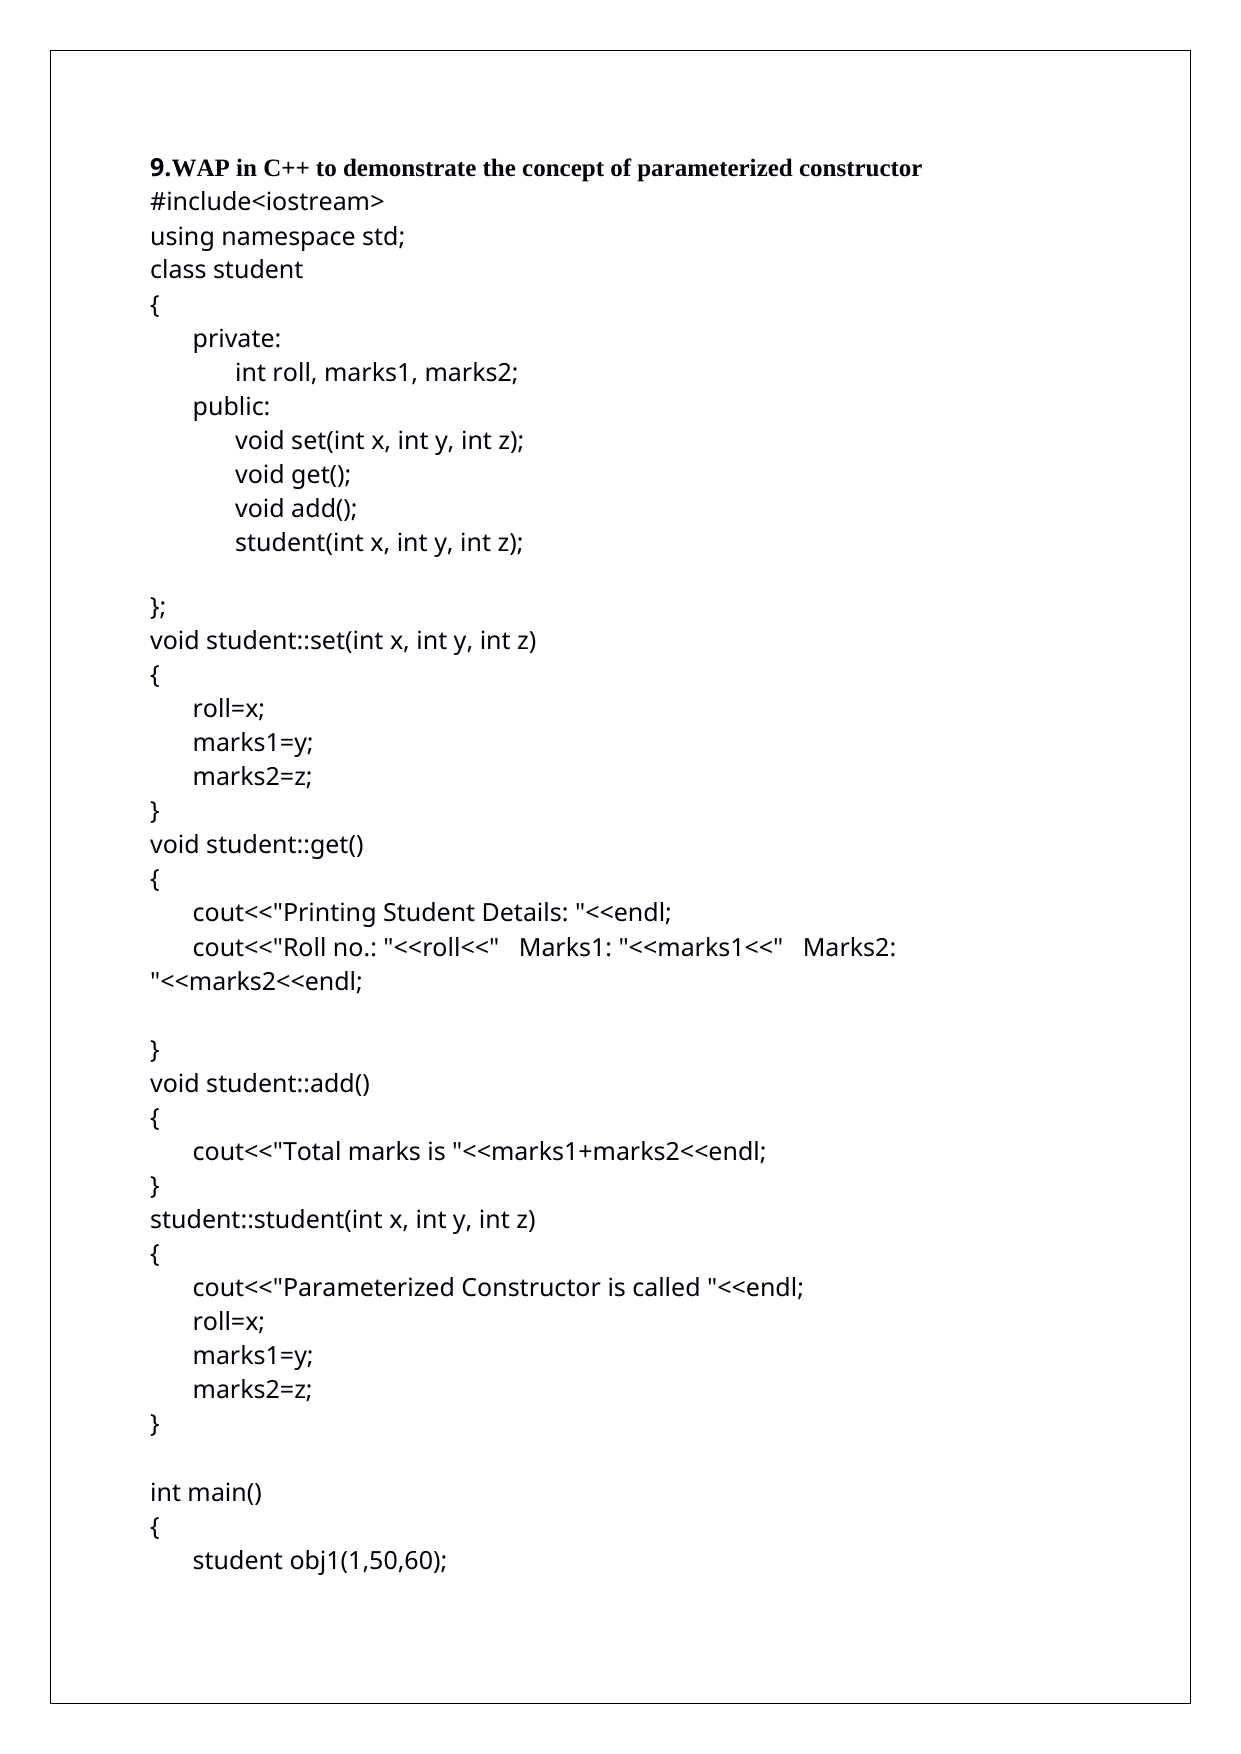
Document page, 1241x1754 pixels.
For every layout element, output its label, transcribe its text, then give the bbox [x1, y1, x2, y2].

text int roll, marks1, marks2; [150, 354, 1090, 388]
text using namespace std; [150, 218, 1090, 252]
text #include<iostream> [150, 184, 1090, 218]
text { [150, 1236, 1090, 1270]
text void get(); [150, 457, 1090, 491]
text void set(int x, int y, int z); [150, 422, 1090, 457]
text void student::add() [150, 1065, 1090, 1099]
text private: [150, 320, 1090, 354]
text student obj1(1,50,60); [150, 1542, 1090, 1576]
text int main() [150, 1474, 1090, 1508]
text cout<<"Total marks is "<<marks1+marks2<<endl; [150, 1133, 1090, 1168]
text } [150, 1406, 1090, 1440]
text marks2=z; [150, 759, 1090, 793]
text student(int x, int y, int z); [150, 525, 1090, 559]
text cout<<"Roll no.: "<<roll<<" Marks1: "<<marks1<<" Marks2: "<<marks2<<endl; [150, 929, 1090, 997]
text } [150, 1031, 1090, 1065]
text { [150, 1099, 1090, 1133]
text } [150, 793, 1090, 827]
text roll=x; [150, 691, 1090, 725]
text class student [150, 252, 1090, 286]
text { [150, 657, 1090, 691]
text cout<<"Parameterized Constructor is called "<<endl; [150, 1270, 1090, 1304]
text roll=x; [150, 1304, 1090, 1338]
text marks1=y; [150, 725, 1090, 759]
text void add(); [150, 491, 1090, 525]
text student::student(int x, int y, int z) [150, 1202, 1090, 1236]
text marks2=z; [150, 1372, 1090, 1406]
text void student::set(int x, int y, int z) [150, 623, 1090, 657]
text 9.WAP in C++ to demonstrate the concept of parameterized constructor [150, 150, 1090, 184]
text public: [150, 388, 1090, 422]
text cout<<"Printing Student Details: "<<endl; [150, 895, 1090, 929]
text { [150, 861, 1090, 895]
text } [150, 1168, 1090, 1202]
text void student::get() [150, 827, 1090, 861]
text }; [150, 588, 1090, 623]
text { [150, 1508, 1090, 1542]
text { [150, 286, 1090, 320]
text marks1=y; [150, 1338, 1090, 1372]
